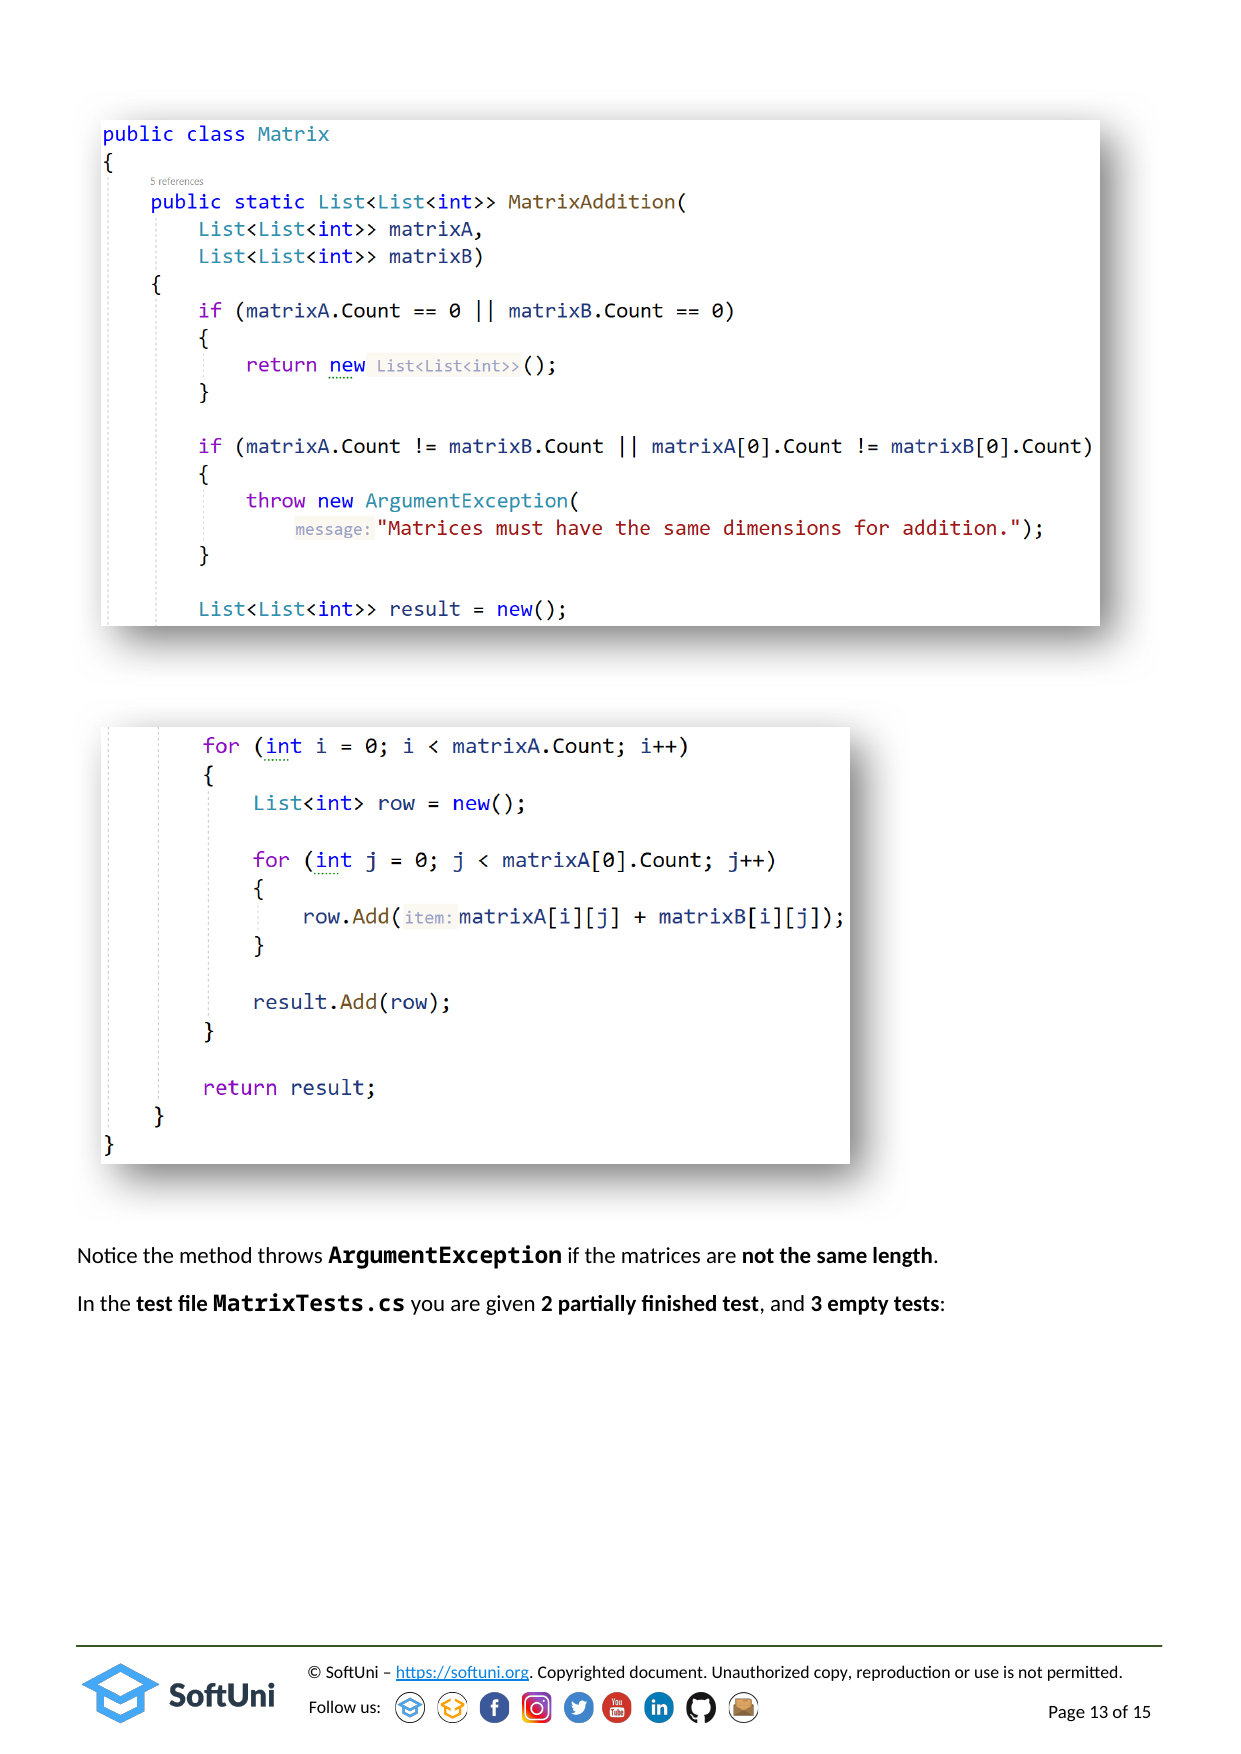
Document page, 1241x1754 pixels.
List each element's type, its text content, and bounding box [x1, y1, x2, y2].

picture [437, 1692, 468, 1723]
picture [479, 1692, 510, 1723]
picture [658, 1705, 667, 1714]
picture [686, 1692, 716, 1723]
text Notice the method throws ArgumentException if the matrices are not the same length. [77, 1238, 1163, 1270]
picture [564, 1692, 594, 1723]
picture [602, 1692, 632, 1723]
picture [665, 1714, 674, 1723]
picture [395, 1692, 425, 1723]
picture [665, 1692, 674, 1701]
text In the test file MatrixTests.cs you are given 2 partially finished test, and 3 empty tests: [77, 1287, 1163, 1318]
picture [101, 727, 850, 1164]
picture [522, 1692, 552, 1723]
picture [75, 1658, 281, 1729]
picture [728, 1692, 759, 1723]
picture [644, 1714, 653, 1723]
picture [101, 120, 1100, 626]
picture [644, 1692, 653, 1701]
